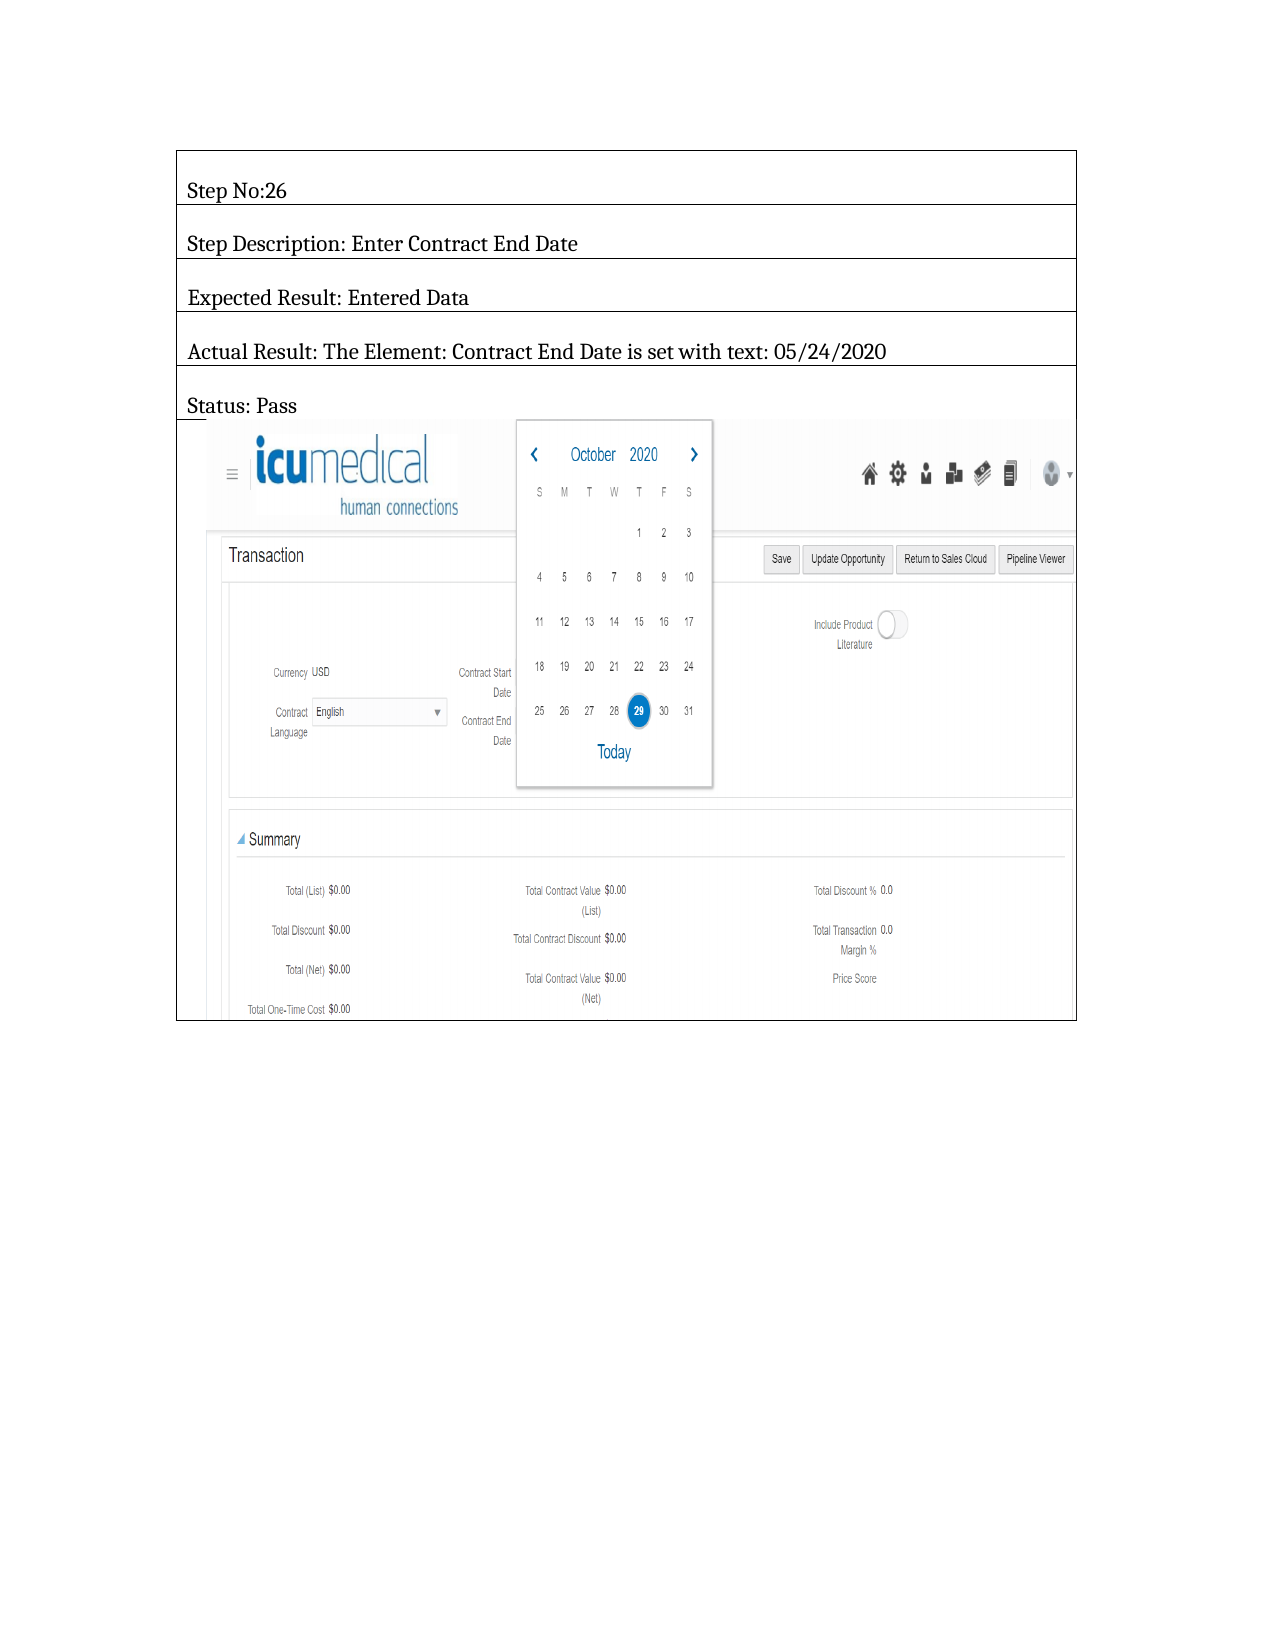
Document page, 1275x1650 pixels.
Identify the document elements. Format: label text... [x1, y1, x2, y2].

table_cell Step Description: Enter Contract End Date [177, 205, 1076, 257]
table_cell Status: Pass [177, 366, 1076, 419]
table_header Step No:26 [177, 151, 1076, 204]
table_cell Actual Result: The Element: Contract End Date is set with text: 05/24/2020 [177, 312, 1076, 365]
picture [206, 419, 1077, 1020]
table_cell Expected Result: Entered Data [177, 259, 1076, 311]
table_cell [177, 420, 206, 1020]
